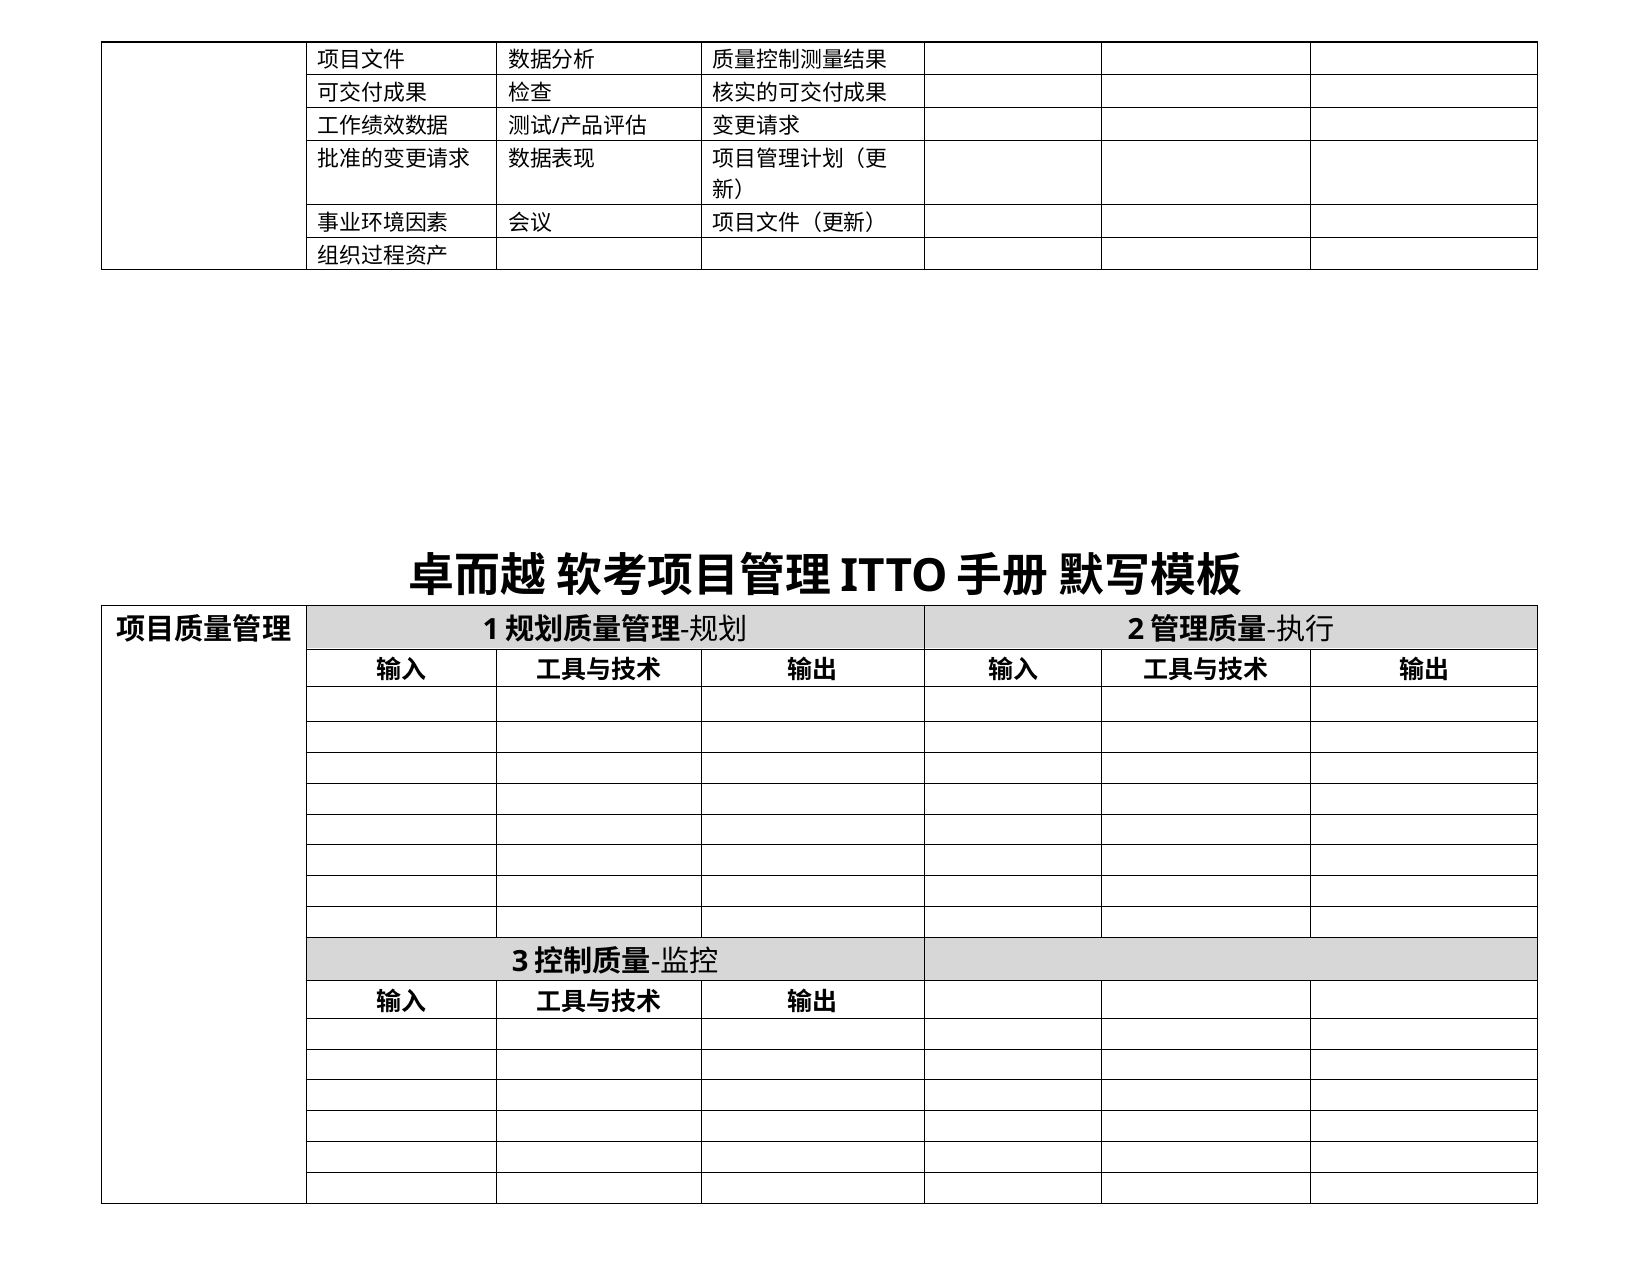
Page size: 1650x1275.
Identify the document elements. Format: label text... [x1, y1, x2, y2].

table_cell [1311, 1019, 1537, 1048]
table_cell [307, 784, 496, 813]
table_cell [307, 722, 496, 752]
table_cell [307, 687, 496, 721]
table_cell [1311, 687, 1537, 721]
table_cell [1102, 238, 1310, 269]
table_cell [702, 1050, 924, 1079]
table_cell [1311, 784, 1537, 813]
table_cell [925, 238, 1101, 269]
table_cell [307, 753, 496, 783]
table_cell [1311, 108, 1537, 139]
table_cell [702, 907, 924, 937]
table_cell [925, 1050, 1101, 1079]
table_cell [497, 687, 701, 721]
table_cell [702, 753, 924, 783]
table_cell [497, 784, 701, 813]
table_cell [1102, 205, 1310, 237]
table_cell 输出 [702, 981, 924, 1018]
table_cell [1102, 1080, 1310, 1110]
table_cell [1102, 75, 1310, 107]
table_cell [1102, 784, 1310, 813]
table_cell [1102, 141, 1310, 204]
table_cell [497, 1050, 701, 1079]
table_cell [1311, 981, 1537, 1018]
table_cell 测试/产品评估 [497, 108, 701, 139]
table_cell [1102, 981, 1310, 1018]
table_cell 输入 [925, 650, 1101, 686]
table_cell [497, 722, 701, 752]
table_cell [1311, 907, 1537, 937]
table_cell 会议 [497, 205, 701, 237]
table_cell [1311, 205, 1537, 237]
table_cell [1311, 722, 1537, 752]
table_cell [1311, 238, 1537, 269]
table_cell [497, 1019, 701, 1048]
table_cell [702, 687, 924, 721]
table_cell [702, 815, 924, 844]
table_cell [702, 1142, 924, 1172]
table_cell [925, 75, 1101, 107]
table_cell [1311, 876, 1537, 906]
table_cell [925, 981, 1101, 1018]
table_cell 数据分析 [497, 43, 701, 74]
table_cell [1102, 1019, 1310, 1048]
table_cell [925, 753, 1101, 783]
table_cell [1311, 141, 1537, 204]
table_cell [1102, 1050, 1310, 1079]
table_cell [925, 938, 1537, 980]
table_cell 组织过程资产 [307, 238, 496, 269]
table_cell 项目文件 [307, 43, 496, 74]
table_cell [1102, 1173, 1310, 1203]
table_cell [1102, 907, 1310, 937]
table_cell [1311, 845, 1537, 875]
table_cell [1311, 753, 1537, 783]
table_cell 检查 [497, 75, 701, 107]
table_cell 输出 [1311, 650, 1537, 686]
table_cell [497, 1080, 701, 1110]
table_cell [925, 722, 1101, 752]
table_cell [925, 1142, 1101, 1172]
table_cell [307, 1080, 496, 1110]
table_cell 输出 [702, 650, 924, 686]
table_cell [1311, 1080, 1537, 1110]
table_cell [702, 722, 924, 752]
table_cell [1102, 1142, 1310, 1172]
table_cell [1102, 687, 1310, 721]
table_cell [307, 1019, 496, 1048]
table_cell [1311, 1142, 1537, 1172]
table_cell 工作绩效数据 [307, 108, 496, 139]
table_cell [1311, 1050, 1537, 1079]
table_cell [307, 1111, 496, 1141]
table_cell [1311, 1111, 1537, 1141]
table_header 1规划质量管理-规划 [307, 606, 924, 648]
table_cell [1102, 753, 1310, 783]
table_cell 输入 [307, 981, 496, 1018]
table_cell [925, 43, 1101, 74]
table_cell [702, 238, 924, 269]
table_cell [1102, 815, 1310, 844]
table_cell [925, 205, 1101, 237]
table_cell [497, 1173, 701, 1203]
table_cell [702, 1019, 924, 1048]
table_cell [925, 108, 1101, 139]
table_cell [925, 1173, 1101, 1203]
table_header 项目质量管理 [102, 606, 306, 1203]
table_cell 3控制质量-监控 [307, 938, 924, 980]
table_cell 项目文件（更新） [702, 205, 924, 237]
table_cell [307, 1050, 496, 1079]
table_cell [307, 907, 496, 937]
table_cell [307, 845, 496, 875]
table_cell [1102, 845, 1310, 875]
table_cell [497, 1142, 701, 1172]
table_cell [925, 687, 1101, 721]
table_header 2管理质量-执行 [925, 606, 1537, 648]
table_cell 事业环境因素 [307, 205, 496, 237]
table_cell [307, 876, 496, 906]
table_cell [1311, 1173, 1537, 1203]
table_cell [497, 753, 701, 783]
table_cell [307, 1142, 496, 1172]
table_cell [702, 1080, 924, 1110]
table_cell 批准的变更请求 [307, 141, 496, 204]
table_cell [497, 1111, 701, 1141]
table_cell [925, 845, 1101, 875]
table_cell [497, 815, 701, 844]
table_cell 质量控制测量结果 [702, 43, 924, 74]
table_cell [925, 1019, 1101, 1048]
table_cell [307, 1173, 496, 1203]
table_cell [1102, 722, 1310, 752]
table_cell [497, 876, 701, 906]
table_cell 输入 [307, 650, 496, 686]
table_cell [702, 1173, 924, 1203]
table_cell 数据表现 [497, 141, 701, 204]
table_cell [925, 1080, 1101, 1110]
table_cell [497, 845, 701, 875]
table_cell 工具与技术 [497, 650, 701, 686]
table_cell 核实的可交付成果 [702, 75, 924, 107]
table_cell [307, 815, 496, 844]
table_cell 可交付成果 [307, 75, 496, 107]
table_cell 变更请求 [702, 108, 924, 139]
table_cell 工具与技术 [1102, 650, 1310, 686]
table_cell [925, 784, 1101, 813]
table_cell [925, 141, 1101, 204]
table_cell [1102, 876, 1310, 906]
table_cell [925, 907, 1101, 937]
table_cell [1102, 108, 1310, 139]
table_cell [925, 1111, 1101, 1141]
table_cell [1311, 815, 1537, 844]
table_cell [1311, 75, 1537, 107]
table_cell [925, 815, 1101, 844]
table_cell [1102, 43, 1310, 74]
text 卓而越 软考项目管理ITTO手册 默写模板 [112, 538, 1538, 605]
table_cell [497, 907, 701, 937]
table_cell [702, 845, 924, 875]
table_cell 项目管理计划（更新） [702, 141, 924, 204]
table_cell [702, 1111, 924, 1141]
table_cell 工具与技术 [497, 981, 701, 1018]
table_cell [702, 876, 924, 906]
table_cell [497, 238, 701, 269]
table_cell [1311, 43, 1537, 74]
table_cell [925, 876, 1101, 906]
table_cell [702, 784, 924, 813]
table_cell [1102, 1111, 1310, 1141]
